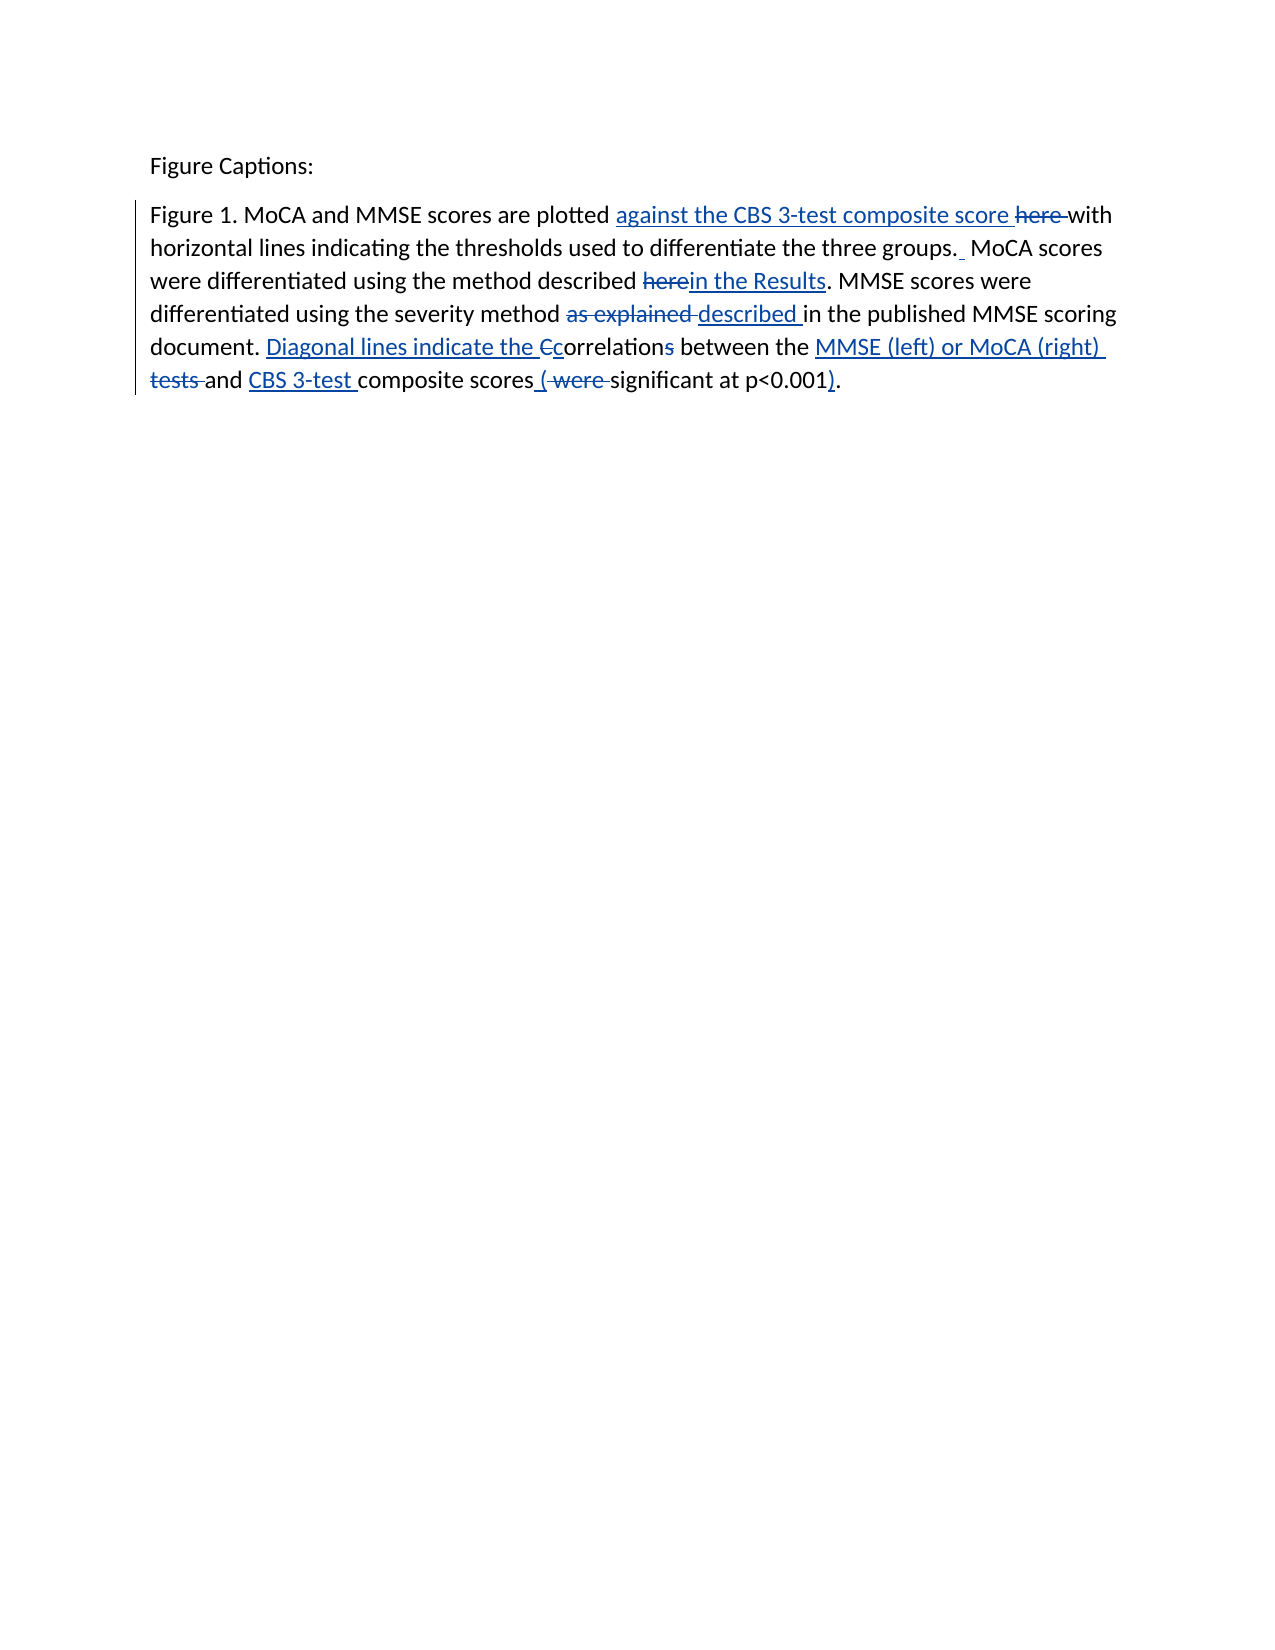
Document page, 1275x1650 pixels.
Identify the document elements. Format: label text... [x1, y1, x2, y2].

text Figure 1. MoCA and MMSE scores are plotted with horizontal lines indicating the thresholds used to differentiate the three groups. MoCA scores were differentiated using the method described . MMSE scores were differentiated using the severity method in the published MMSE scoring document. orrelation between the and composite scoressignificant at p<0.001. [150, 199, 1125, 395]
text Figure Captions: [150, 150, 1125, 181]
